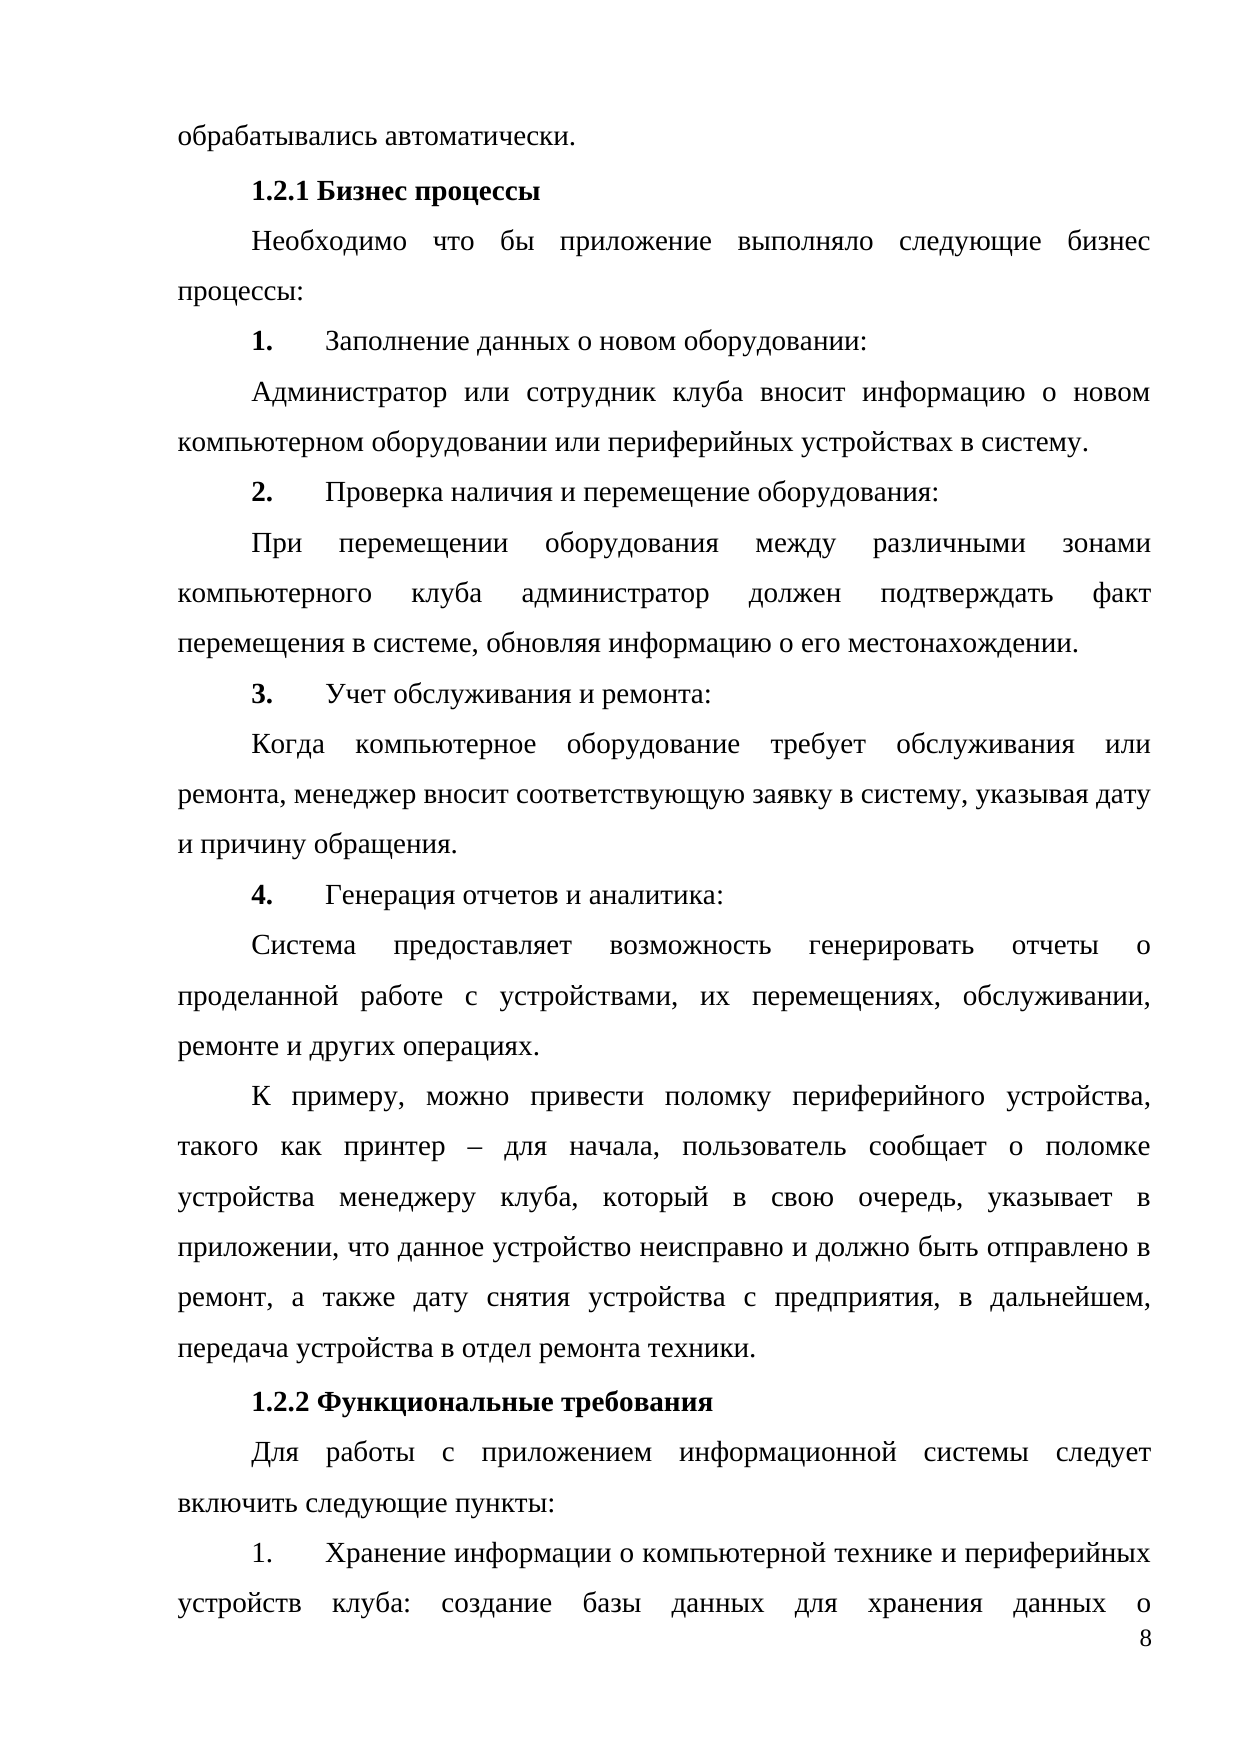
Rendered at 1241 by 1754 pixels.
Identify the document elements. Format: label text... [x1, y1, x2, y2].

text Необходимо что бы приложение выполняло следующие бизнес процессы: [177, 223, 1152, 307]
text При перемещении оборудования между различными зонами компьютерного клуба администратор должен подтверждать факт перемещения в системе, обновляя информацию о его местонахождении. [177, 525, 1152, 659]
text Когда компьютерное оборудование требует обслуживания или ремонта, менеджер вносит соответствующую заявку в систему, указывая дату и причину обращения. [177, 726, 1152, 860]
list Заполнение данных о новом оборудовании: [177, 323, 1152, 357]
list Генерация отчетов и аналитика: [177, 877, 1152, 911]
text Администратор или сотрудник клуба вносит информацию о новом компьютерном оборудовании или периферийных устройствах в систему. [177, 374, 1152, 458]
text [177, 118, 1152, 152]
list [177, 1535, 1152, 1619]
text Для работы с приложением информационной системы следует включить следующие пункты: [177, 1434, 1152, 1518]
subtitle 1.2.1 Бизнес процессы [177, 173, 1152, 206]
list Проверка наличия и перемещение оборудования: [177, 474, 1152, 508]
subtitle 1.2.2 Функциональные требования [177, 1384, 1152, 1418]
list Учет обслуживания и ремонта: [177, 676, 1152, 709]
text Система предоставляет возможность генерировать отчеты о проделанной работе с устройствами, их перемещениях, обслуживании, ремонте и других операциях. [177, 927, 1152, 1061]
text К примеру, можно привести поломку периферийного устройства, такого как принтер – для начала, пользователь сообщает о поломке устройства менеджеру клуба, который в свою очередь, указывает в приложении, что данное устройство неисправно и должно быть отправлено в ремонт, а также дату снятия устройства с предприятия, в дальнейшем, передача устройства в отдел ремонта техники. [177, 1078, 1152, 1363]
